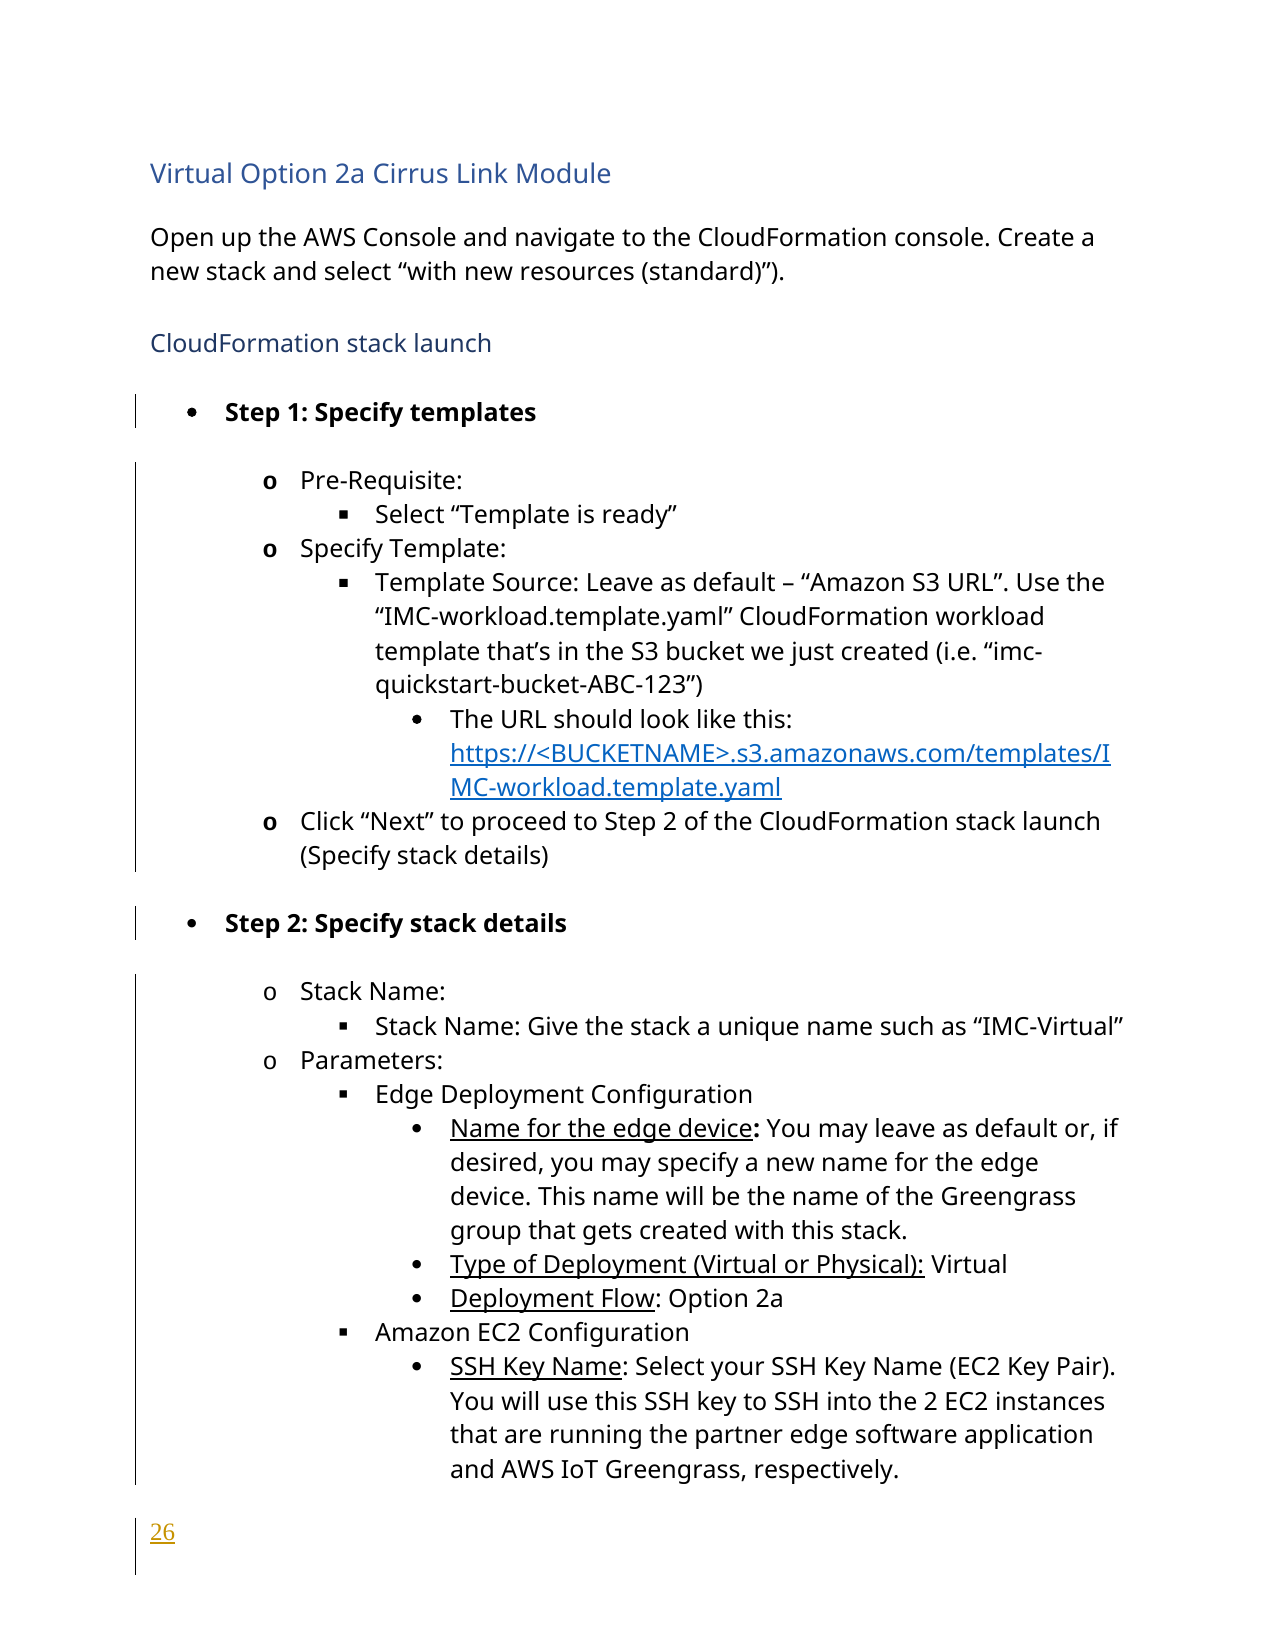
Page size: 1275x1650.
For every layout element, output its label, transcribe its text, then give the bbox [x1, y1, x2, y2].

list Pre-Requisite: [262, 462, 1125, 497]
list Select “Template is ready” [337, 497, 1125, 531]
list Amazon EC2 Configuration [337, 1315, 1125, 1349]
list Name for the edge device: You may leave as default or, if desired, you may specify a new name for the edge device. This name will be the name of the Greengrass group that gets created with this stack. [412, 1111, 1125, 1247]
list Specify Template: [262, 531, 1125, 565]
list Step 1: Specify templates [187, 394, 1125, 428]
list Template Source: Leave as default – “Amazon S3 URL”. Use the “IMC-workload.template.yaml” CloudFormation workload template that’s in the S3 bucket we just created (i.e. “imc-quickstart-bucket-ABC-123”) [337, 565, 1125, 701]
list Stack Name: Give the stack a unique name such as “IMC-Virtual” [337, 1008, 1125, 1042]
list SSH Key Name: Select your SSH Key Name (EC2 Key Pair). You will use this SSH key to SSH into the 2 EC2 instances that are running the partner edge software application and AWS IoT Greengrass, respectively. [412, 1349, 1125, 1485]
list Step 2: Specify stack details [187, 906, 1125, 940]
text Open up the AWS Console and navigate to the CloudFormation console. Create a new stack and select “with new resources (standard)”). [150, 220, 1125, 288]
subtitle Virtual Option 2a Cirrus Link Module [150, 154, 1125, 191]
list The URL should look like this: https://<BUCKETNAME>.s3.amazonaws.com/templates/IMC-workload.template.yaml [412, 701, 1125, 803]
list Parameters: [262, 1042, 1125, 1077]
subtitle CloudFormation stack launch [150, 326, 1125, 360]
list Edge Deployment Configuration [337, 1077, 1125, 1111]
list Deployment Flow: Option 2a [412, 1281, 1125, 1315]
list Click “Next” to proceed to Step 2 of the CloudFormation stack launch (Specify stack details) [262, 803, 1125, 872]
list Stack Name: [262, 974, 1125, 1008]
list Type of Deployment (Virtual or Physical): Virtual [412, 1247, 1125, 1281]
